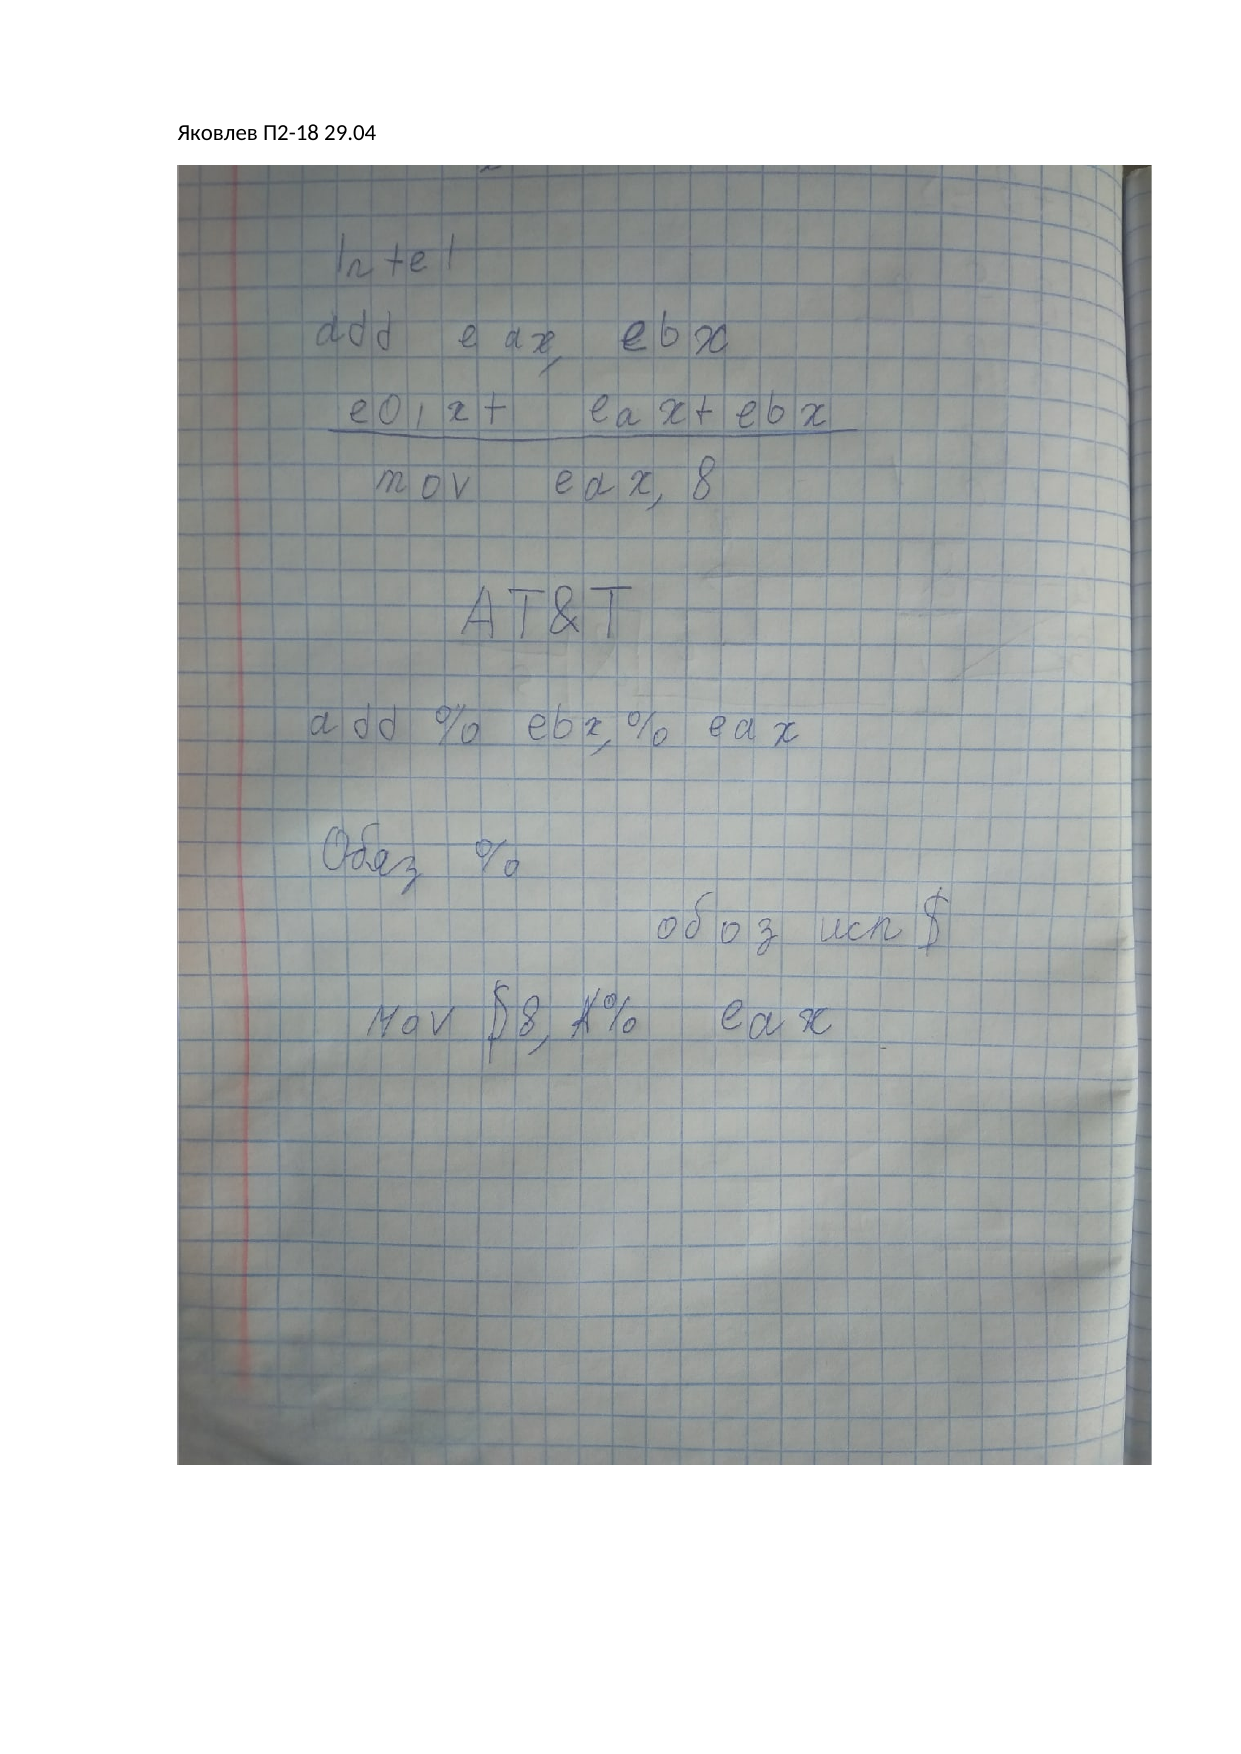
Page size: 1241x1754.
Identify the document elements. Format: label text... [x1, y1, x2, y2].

picture [177, 165, 1152, 1465]
text Яковлев П2-18 29.04 [177, 118, 1152, 146]
